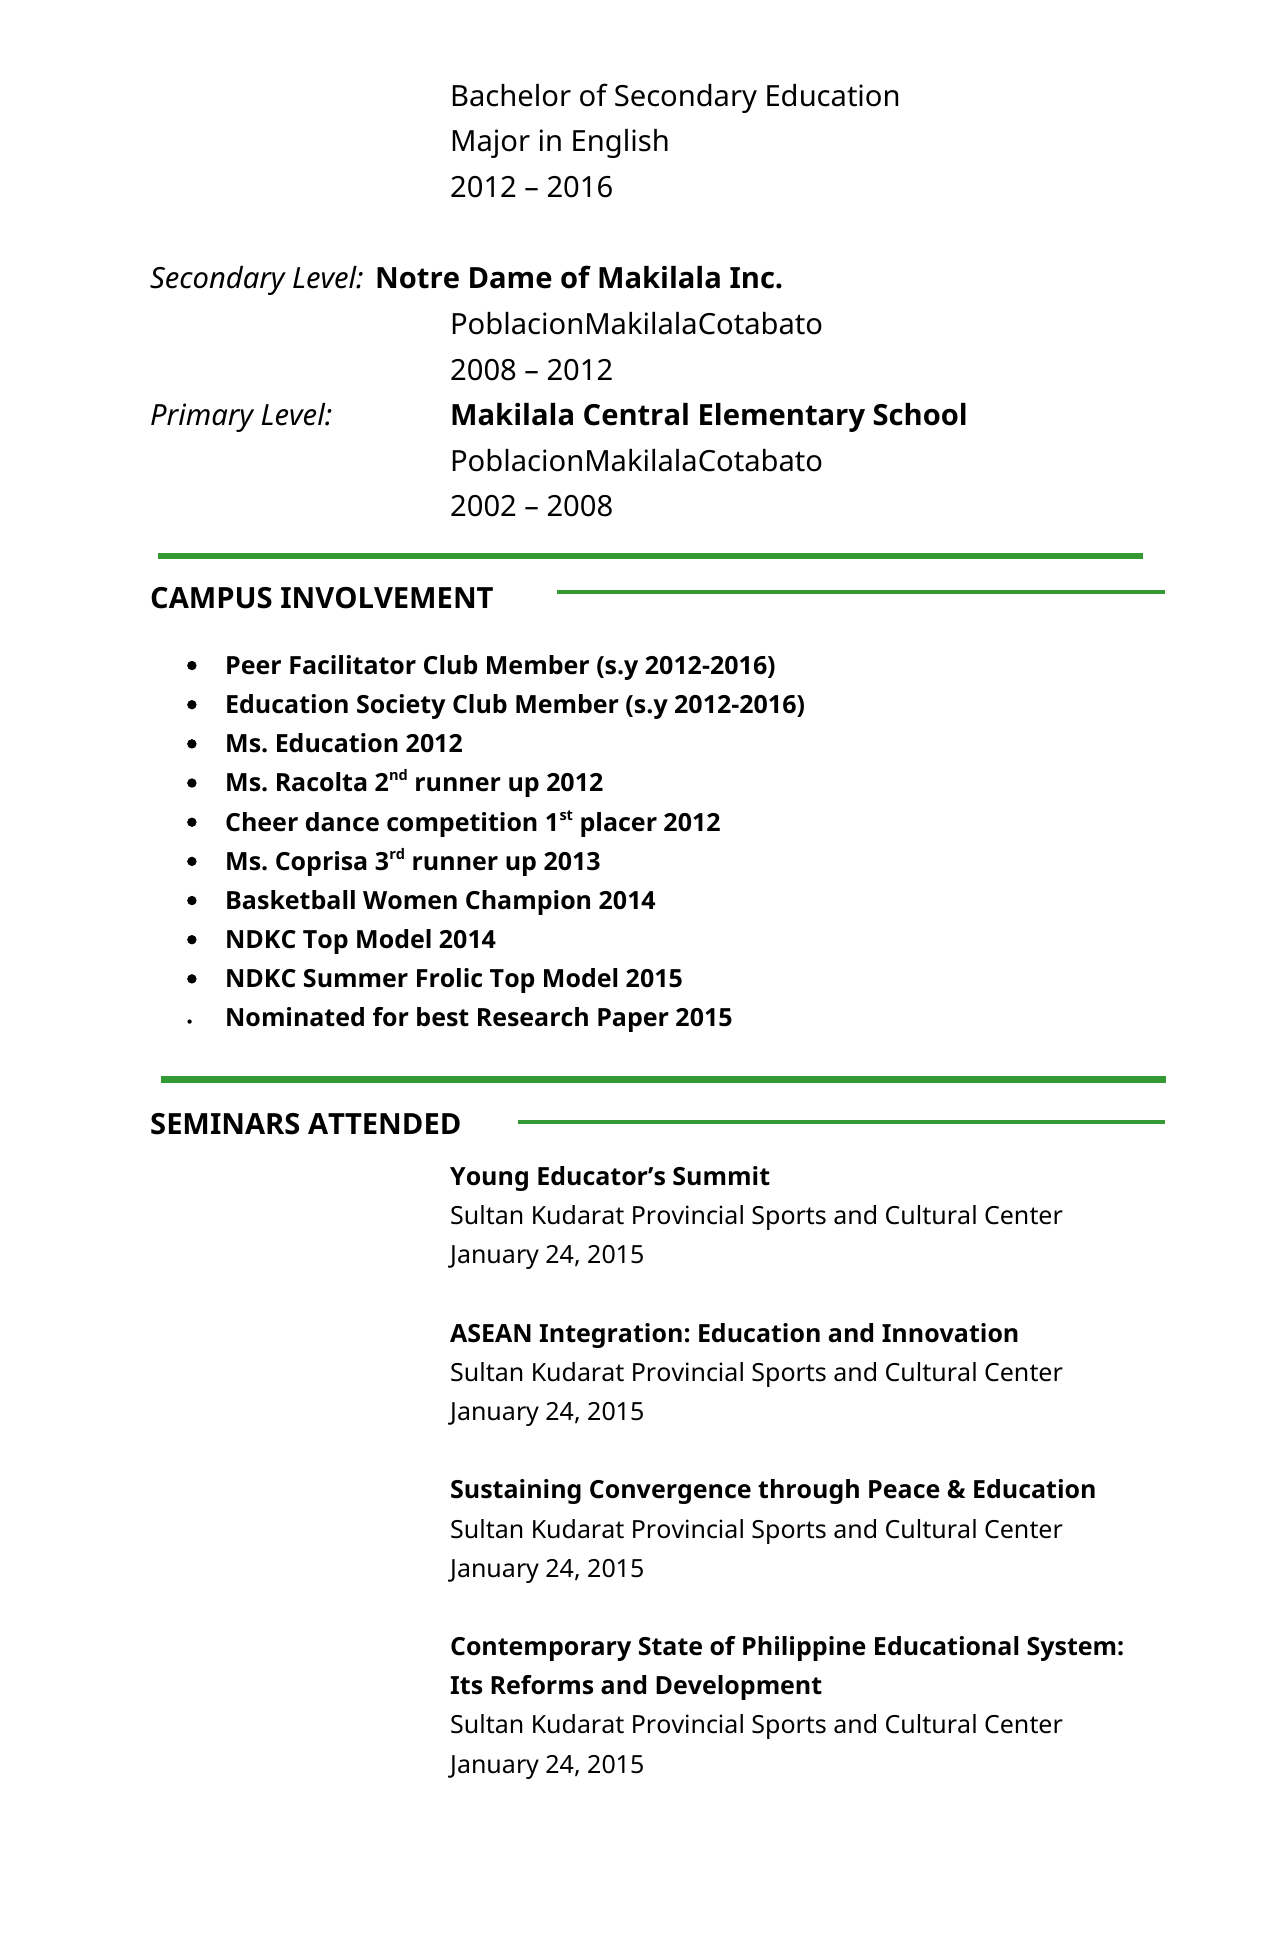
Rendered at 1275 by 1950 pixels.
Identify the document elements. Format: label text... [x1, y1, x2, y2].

text Primary Level: Makilala Central Elementary School [150, 394, 1125, 434]
text Young Educator’s Summit [450, 1159, 1125, 1193]
list Ms. Racolta 2nd runner up 2012 [187, 765, 1125, 799]
list Ms. Education 2012 [187, 726, 1125, 760]
text ASEAN Integration: Education and Innovation [450, 1315, 1125, 1349]
list Nominated for best Research Paper 2015 [187, 1000, 1125, 1034]
list Education Society Club Member (s.y 2012-2016) [187, 687, 1125, 721]
text 2008 – 2012 [150, 349, 1125, 388]
text January 24, 2015 [450, 1746, 1125, 1780]
text 2002 – 2008 [150, 486, 1125, 525]
list Cheer dance competition 1st placer 2012 [187, 804, 1125, 838]
text Major in English [150, 121, 1125, 160]
text January 24, 2015 [450, 1237, 1125, 1271]
text 2012 – 2016 [150, 166, 1125, 206]
text Secondary Level: Notre Dame of Makilala Inc. PoblacionMakilalaCotabato [150, 257, 1125, 343]
text SEMINARS ATTENDED [150, 1103, 1125, 1143]
text CAMPUS INVOLVEMENT [150, 577, 1125, 617]
list Peer Facilitator Club Member (s.y 2012-2016) [187, 647, 1125, 682]
text PoblacionMakilalaCotabato [150, 440, 1125, 480]
text Sultan Kudarat Provincial Sports and Cultural Center [450, 1707, 1125, 1741]
text Sultan Kudarat Provincial Sports and Cultural Center [450, 1354, 1125, 1389]
text January 24, 2015 [450, 1394, 1125, 1428]
text Sultan Kudarat Provincial Sports and Cultural Center [450, 1511, 1125, 1545]
text Its Reforms and Development [450, 1668, 1125, 1702]
list Basketball Women Champion 2014 [187, 882, 1125, 917]
list NDKC Summer Frolic Top Model 2015 [187, 961, 1125, 995]
list NDKC Top Model 2014 [187, 922, 1125, 956]
text Bachelor of Secondary Education [150, 75, 1125, 115]
text Contemporary State of Philippine Educational System: [450, 1629, 1125, 1663]
list Ms. Coprisa 3rd runner up 2013 [187, 843, 1125, 877]
text Sustaining Convergence through Peace & Education [450, 1472, 1125, 1506]
text January 24, 2015 [450, 1550, 1125, 1584]
text Sultan Kudarat Provincial Sports and Cultural Center [450, 1198, 1125, 1232]
